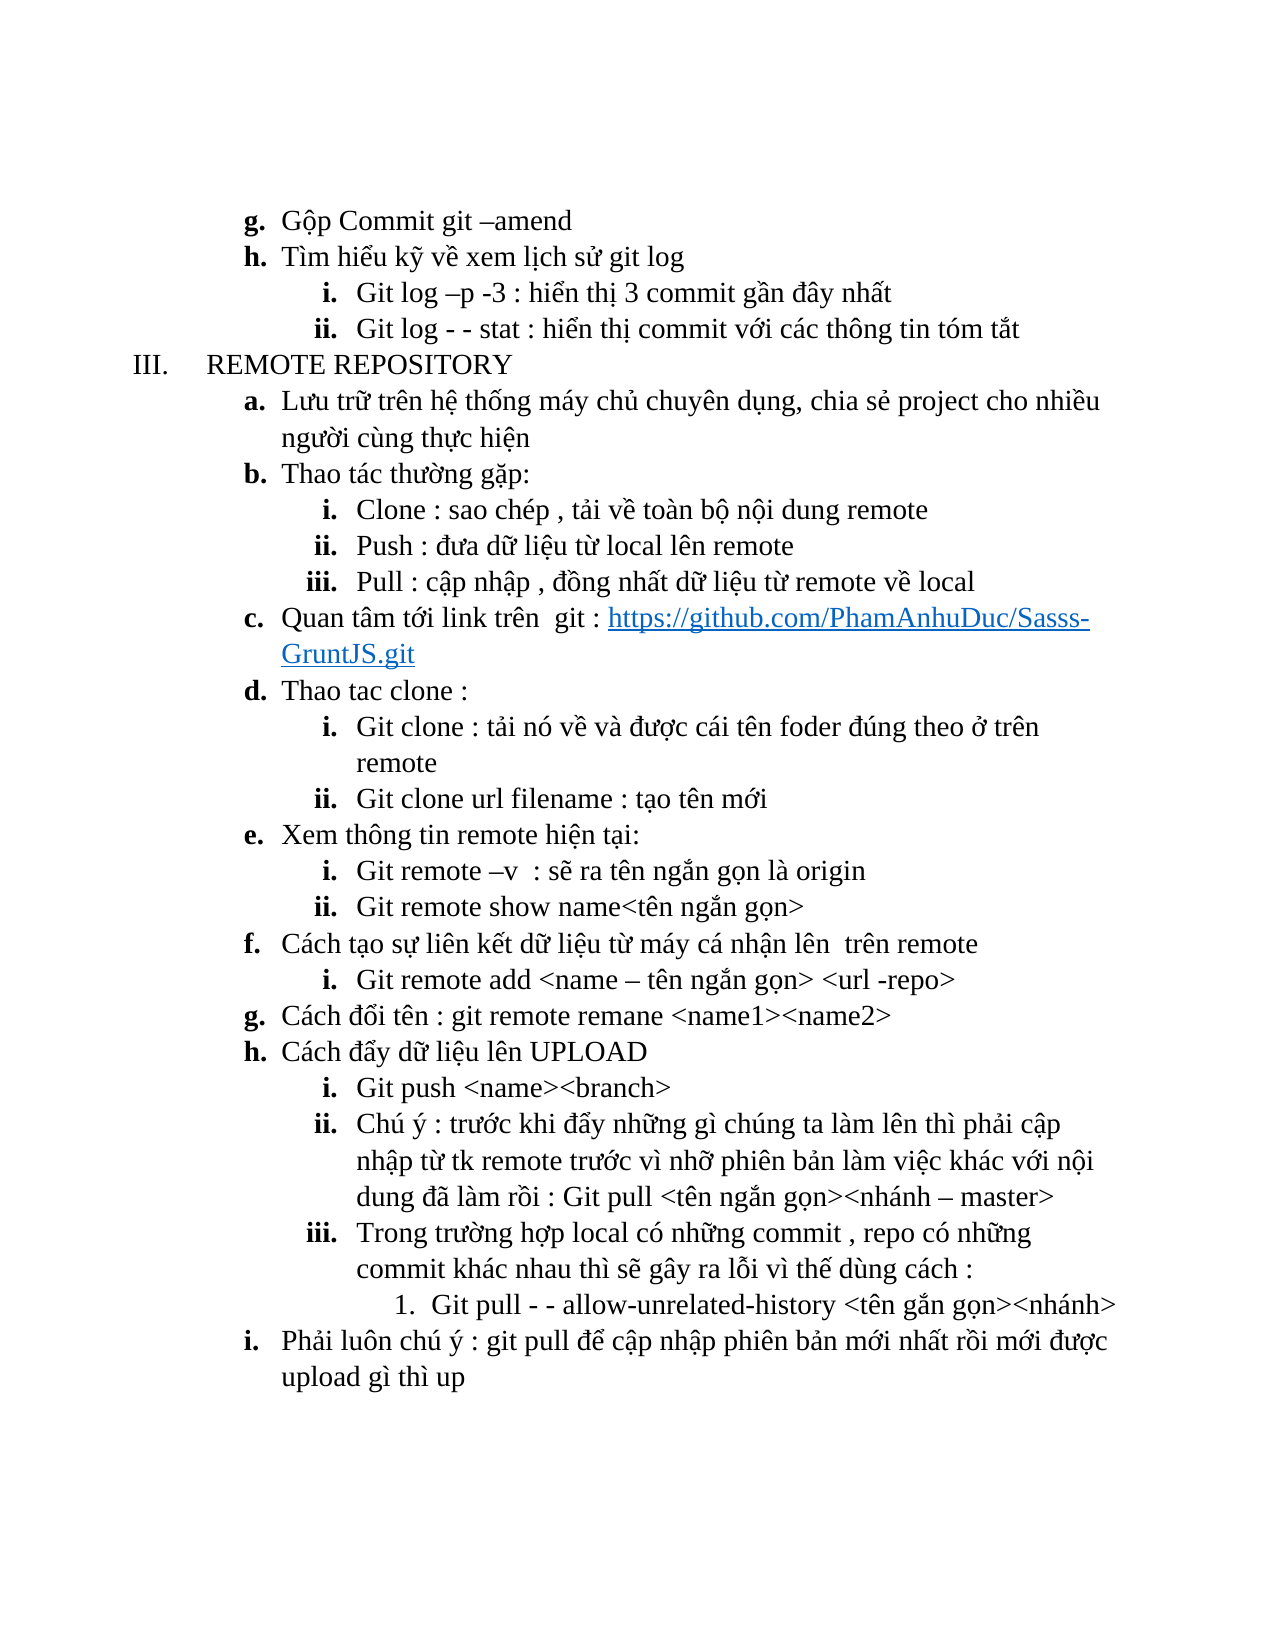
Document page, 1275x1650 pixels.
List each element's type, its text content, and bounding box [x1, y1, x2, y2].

list Cách tạo sự liên kết dữ liệu từ máy cá nhận lên trên remote [244, 926, 1125, 959]
list Git remote –v : sẽ ra tên ngắn gọn là origin [337, 853, 1125, 887]
list Trong trường hợp local có những commit , repo có những commit khác nhau thì sẽ gây ra lỗi vì thế dùng cách : [337, 1215, 1125, 1284]
list Git clone url filename : tạo tên mới [337, 781, 1125, 815]
list Git pull - - allow-unrelated-history <tên gắn gọn><nhánh> [394, 1287, 1125, 1321]
list Cách đẩy dữ liệu lên UPLOAD [244, 1034, 1125, 1068]
list Cách đổi tên : git remote remane <name1><name2> [244, 998, 1125, 1032]
list Quan tâm tới link trên git : https://github.com/PhamAnhuDuc/Sasss-GruntJS.git [244, 600, 1125, 670]
list Phải luôn chú ý : git pull để cập nhập phiên bản mới nhất rồi mới được upload gì thì up [244, 1323, 1125, 1393]
list Git push <name><branch> [337, 1070, 1125, 1104]
list Git remote add <name – tên ngắn gọn> <url -repo> [337, 962, 1125, 995]
list Git log - - stat : hiển thị commit với các thông tin tóm tắt [337, 311, 1125, 345]
list Push : đưa dữ liệu từ local lên remote [337, 528, 1125, 562]
list Thao tac clone : [244, 673, 1125, 706]
list Lưu trữ trên hệ thống máy chủ chuyên dụng, chia sẻ project cho nhiều người cùng thực hiện [244, 383, 1125, 453]
list Gộp Commit git –amend [244, 203, 1125, 236]
list Git log –p -3 : hiển thị 3 commit gần đây nhất [337, 275, 1125, 309]
list Chú ý : trước khi đẩy những gì chúng ta làm lên thì phải cập nhập từ tk remote trước vì nhỡ phiên bản làm việc khác với nội dung đã làm rồi : Git pull <tên ngắn gọn><nhánh – master> [337, 1106, 1125, 1212]
list REMOTE REPOSITORY [169, 347, 1125, 381]
list Xem thông tin remote hiện tại: [244, 817, 1125, 851]
list Git remote show name<tên ngắn gọn> [337, 889, 1125, 923]
list Thao tác thường gặp: [244, 456, 1125, 489]
list Clone : sao chép , tải về toàn bộ nội dung remote [337, 492, 1125, 526]
list Pull : cập nhập , đồng nhất dữ liệu từ remote về local [337, 564, 1125, 598]
list Tìm hiểu kỹ về xem lịch sử git log [244, 239, 1125, 272]
list Git clone : tải nó về và được cái tên foder đúng theo ở trên remote [337, 709, 1125, 778]
